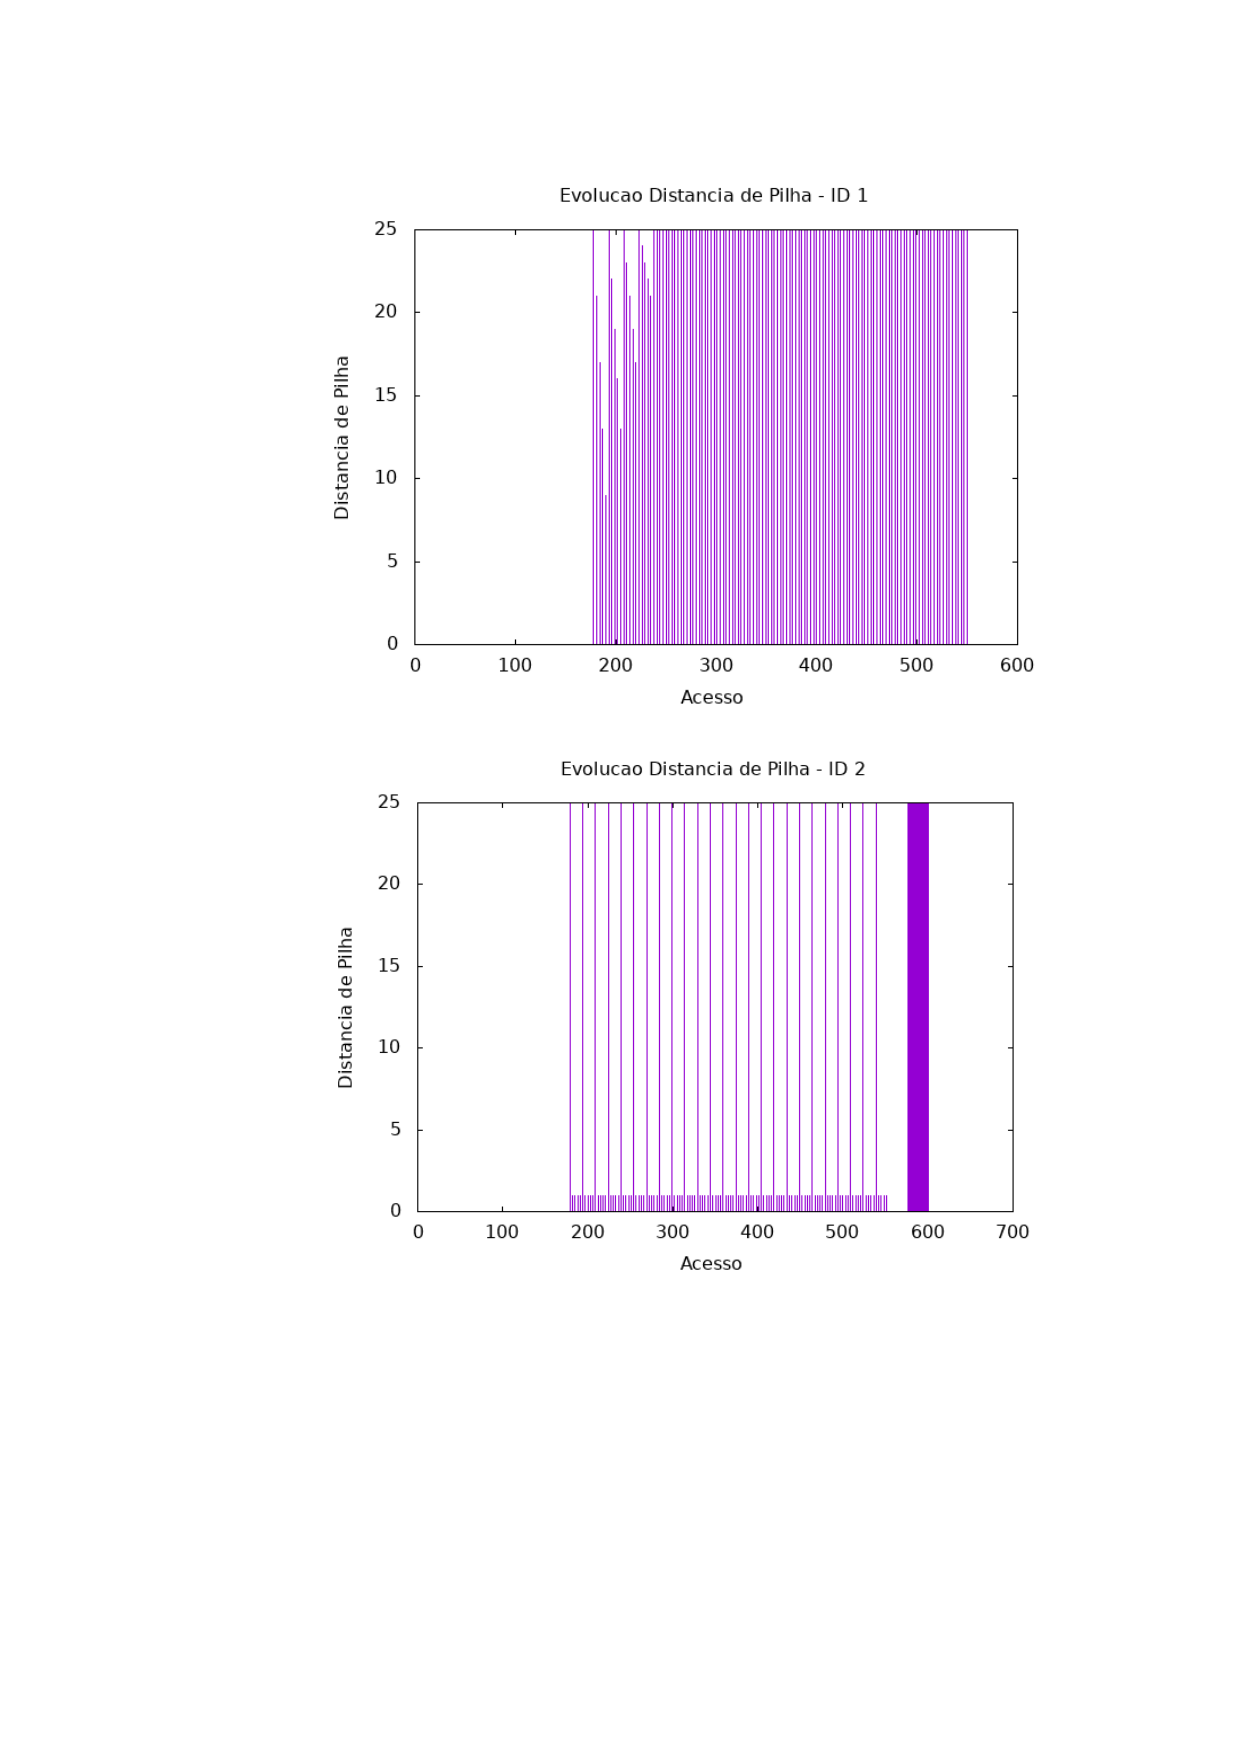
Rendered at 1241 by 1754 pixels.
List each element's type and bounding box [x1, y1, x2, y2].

picture [324, 164, 1056, 714]
picture [328, 738, 1051, 1280]
